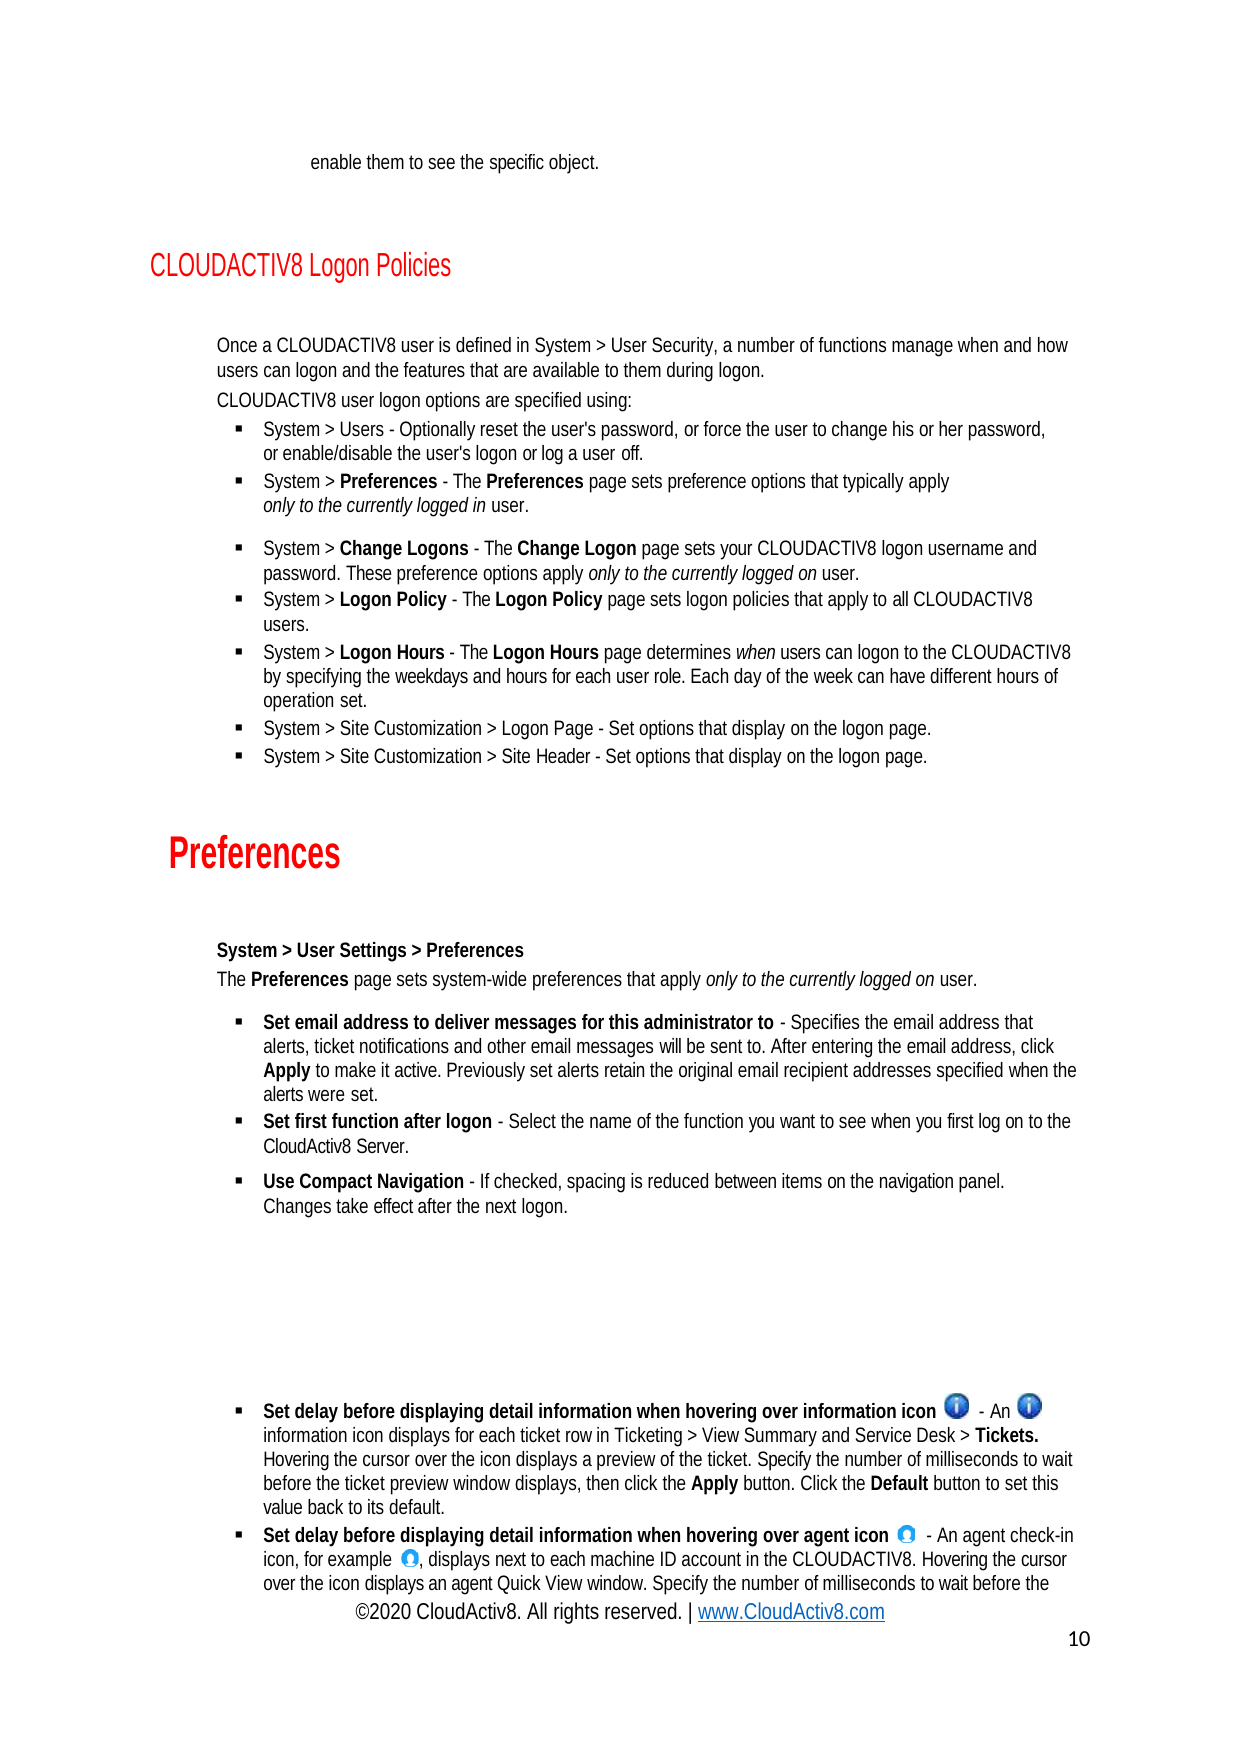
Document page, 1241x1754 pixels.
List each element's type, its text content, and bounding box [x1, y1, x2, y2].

picture [1017, 1393, 1042, 1419]
subtitle Preferences [169, 832, 1090, 878]
picture [401, 1549, 419, 1567]
list System > Logon Policy - The Logon Policy page sets logon policies that apply to all CLOUDACTIV8 users. [234, 587, 1074, 636]
picture [944, 1393, 969, 1419]
text CLOUDACTIV8 user logon options are specified using: [217, 387, 1090, 411]
text only to the currently logged in user. [263, 493, 1090, 517]
list Set email address to deliver messages for this administrator to - Specifies the email address that alerts, ticket notifications and other email messages will be sent to. After entering the email address, click Apply to make it active. Previously set alerts retain the original email recipient addresses specified when the alerts were set. [234, 1010, 1077, 1106]
list System > Change Logons - The Change Logon page sets your CLOUDACTIV8 logon username and password. These preference options apply only to the currently logged on user. [234, 536, 1078, 584]
subtitle System > User Settings > Preferences [217, 938, 1090, 962]
list Set first function after logon - Select the name of the function you want to see when you first log on to the CloudActiv8 Server. [234, 1109, 1078, 1158]
list System > Preferences - The Preferences page sets preference options that typically apply [234, 468, 1090, 492]
list Set delay before displaying detail information when hovering over information icon - An information icon displays for each ticket row in Ticketing > View Summary and Service Desk > Tickets. Hovering the cursor over the icon displays a preview of the ticket. Specify the number of milliseconds to wait before the ticket preview window displays, then click the Apply button. Click the Default button to set this value back to its default. [234, 1394, 1079, 1519]
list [281, 150, 1079, 174]
list System > Users - Optionally reset the user's password, or force the user to change his or her password, or enable/disable the user's logon or log a user off. [234, 417, 1047, 465]
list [234, 1523, 1079, 1595]
picture [897, 1525, 915, 1543]
list System > Logon Hours - The Logon Hours page determines when users can logon to the CLOUDACTIV8 by specifying the weekdays and hours for each user role. Each day of the week can have different hours of operation set. [234, 640, 1079, 712]
text Once a CLOUDACTIV8 user is defined in System > User Security, a number of functions manage when and how users can logon and the features that are available to them during logon. [217, 333, 1090, 381]
list System > Site Customization > Logon Page - Set options that display on the logon page. [234, 716, 1090, 739]
text The Preferences page sets system-wide preferences that apply only to the currently logged on user. [217, 967, 1090, 991]
subtitle CLOUDACTIV8 Logon Policies [150, 245, 1090, 283]
list Use Compact Navigation - If checked, spacing is reduced between items on the navigation panel. Changes take effect after the next logon. [234, 1169, 1060, 1218]
list System > Site Customization > Site Header - Set options that display on the logon page. [234, 744, 1090, 768]
